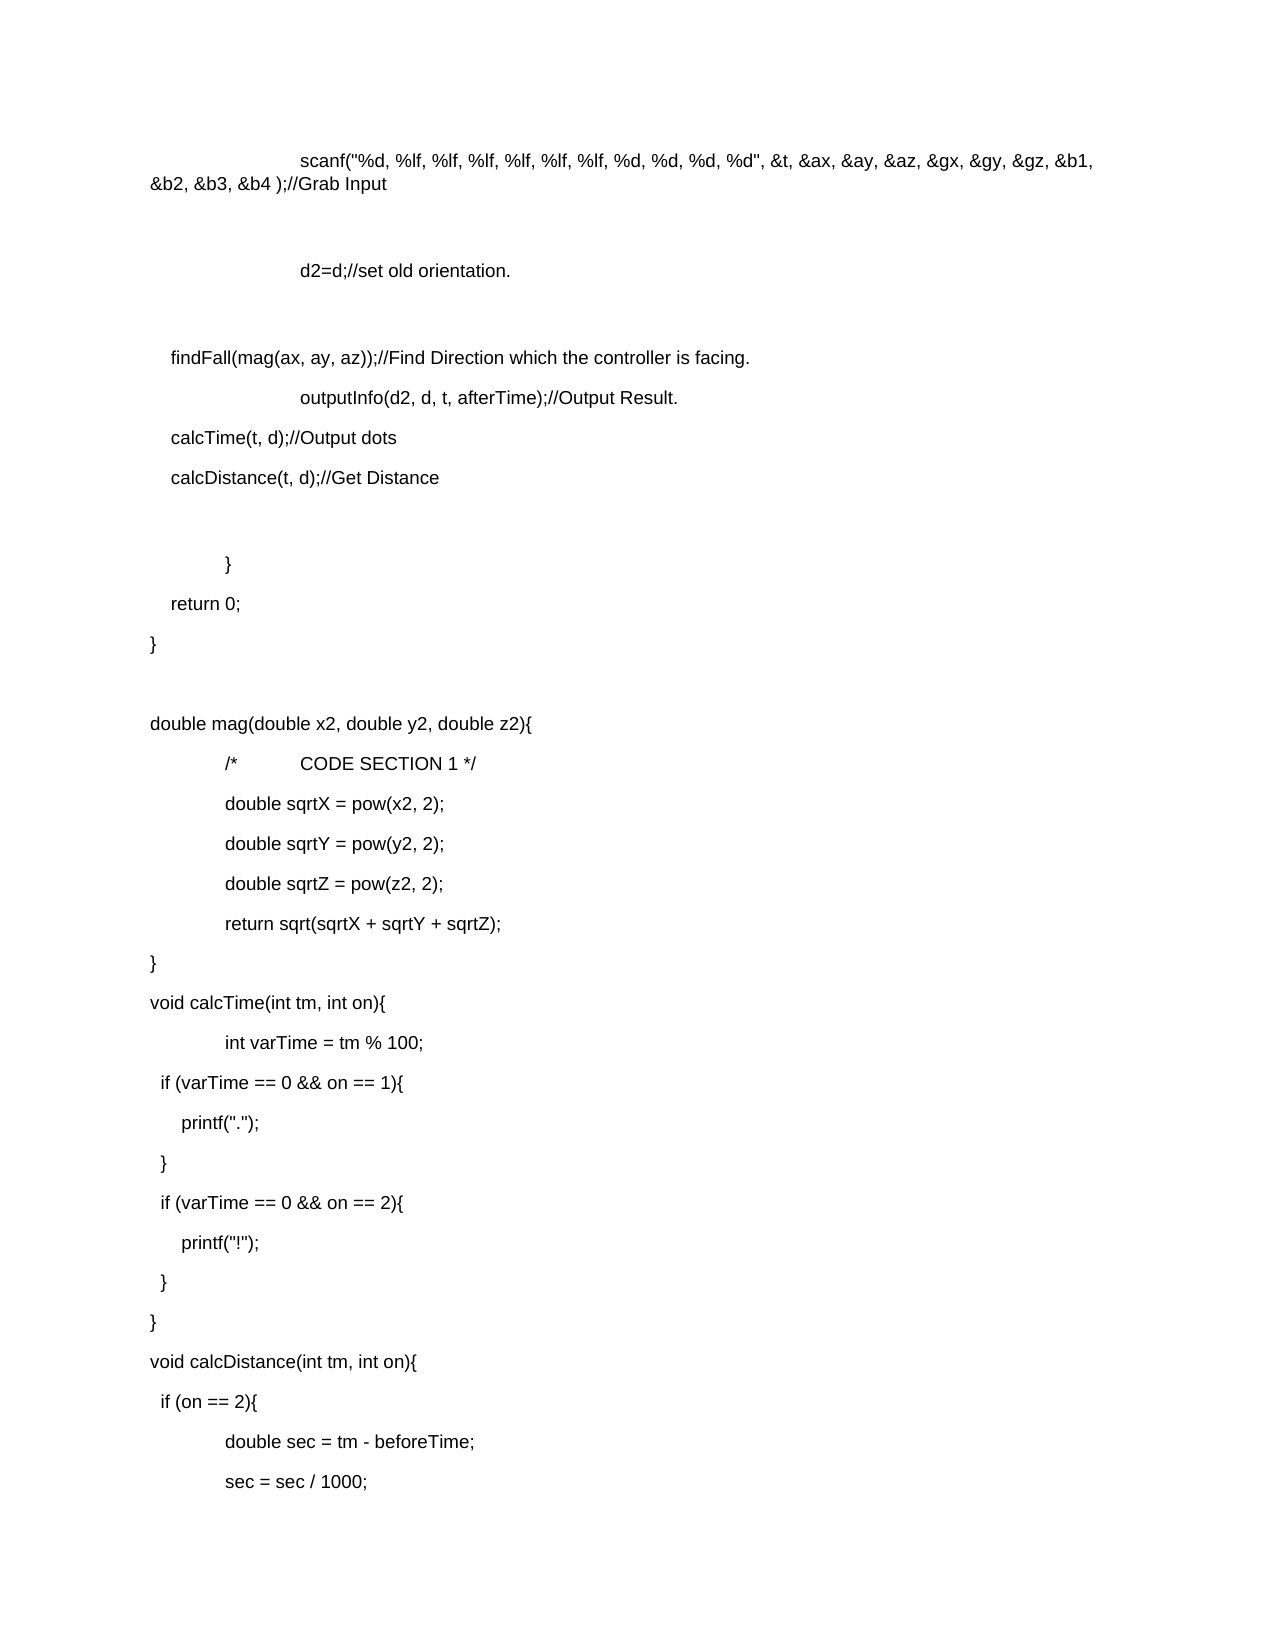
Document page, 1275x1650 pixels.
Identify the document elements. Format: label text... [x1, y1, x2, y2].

text printf("!"); [150, 1231, 1125, 1253]
text if (varTime == 0 && on == 2){ [150, 1192, 1125, 1213]
text return sqrt(sqrtX + sqrtY + sqrtZ); [150, 912, 1125, 934]
text } [150, 1152, 1125, 1173]
text /* CODE SECTION 1 */ [150, 753, 1125, 774]
text double mag(double x2, double y2, double z2){ [150, 713, 1125, 734]
text } [150, 553, 1125, 575]
text d2=d;//set old orientation. [150, 260, 1125, 282]
text double sqrtY = pow(y2, 2); [150, 832, 1125, 854]
text double sec = tm - beforeTime; [150, 1431, 1125, 1452]
text void calcDistance(int tm, int on){ [150, 1351, 1125, 1373]
text } [150, 633, 1125, 654]
text } [150, 1311, 1125, 1333]
text findFall(mag(ax, ay, az));//Find Direction which the controller is facing. [150, 347, 1125, 368]
text int varTime = tm % 100; [150, 1032, 1125, 1053]
text printf("."); [150, 1112, 1125, 1133]
text calcDistance(t, d);//Get Distance [150, 466, 1125, 488]
text calcTime(t, d);//Output dots [150, 427, 1125, 448]
text } [150, 1271, 1125, 1293]
text double sqrtZ = pow(z2, 2); [150, 872, 1125, 894]
text double sqrtX = pow(x2, 2); [150, 793, 1125, 814]
text if (varTime == 0 && on == 1){ [150, 1072, 1125, 1093]
text return 0; [150, 593, 1125, 615]
text } [150, 952, 1125, 974]
text void calcTime(int tm, int on){ [150, 992, 1125, 1014]
text outputInfo(d2, d, t, afterTime);//Output Result. [150, 387, 1125, 408]
text sec = sec / 1000; [150, 1471, 1125, 1492]
text scanf("%d, %lf, %lf, %lf, %lf, %lf, %lf, %d, %d, %d, %d", &t, &ax, &ay, &az, &gx, &gy, &gz, &b1, &b2, &b3, &b4 );//Grab Input [150, 150, 1125, 195]
text if (on == 2){ [150, 1391, 1125, 1413]
